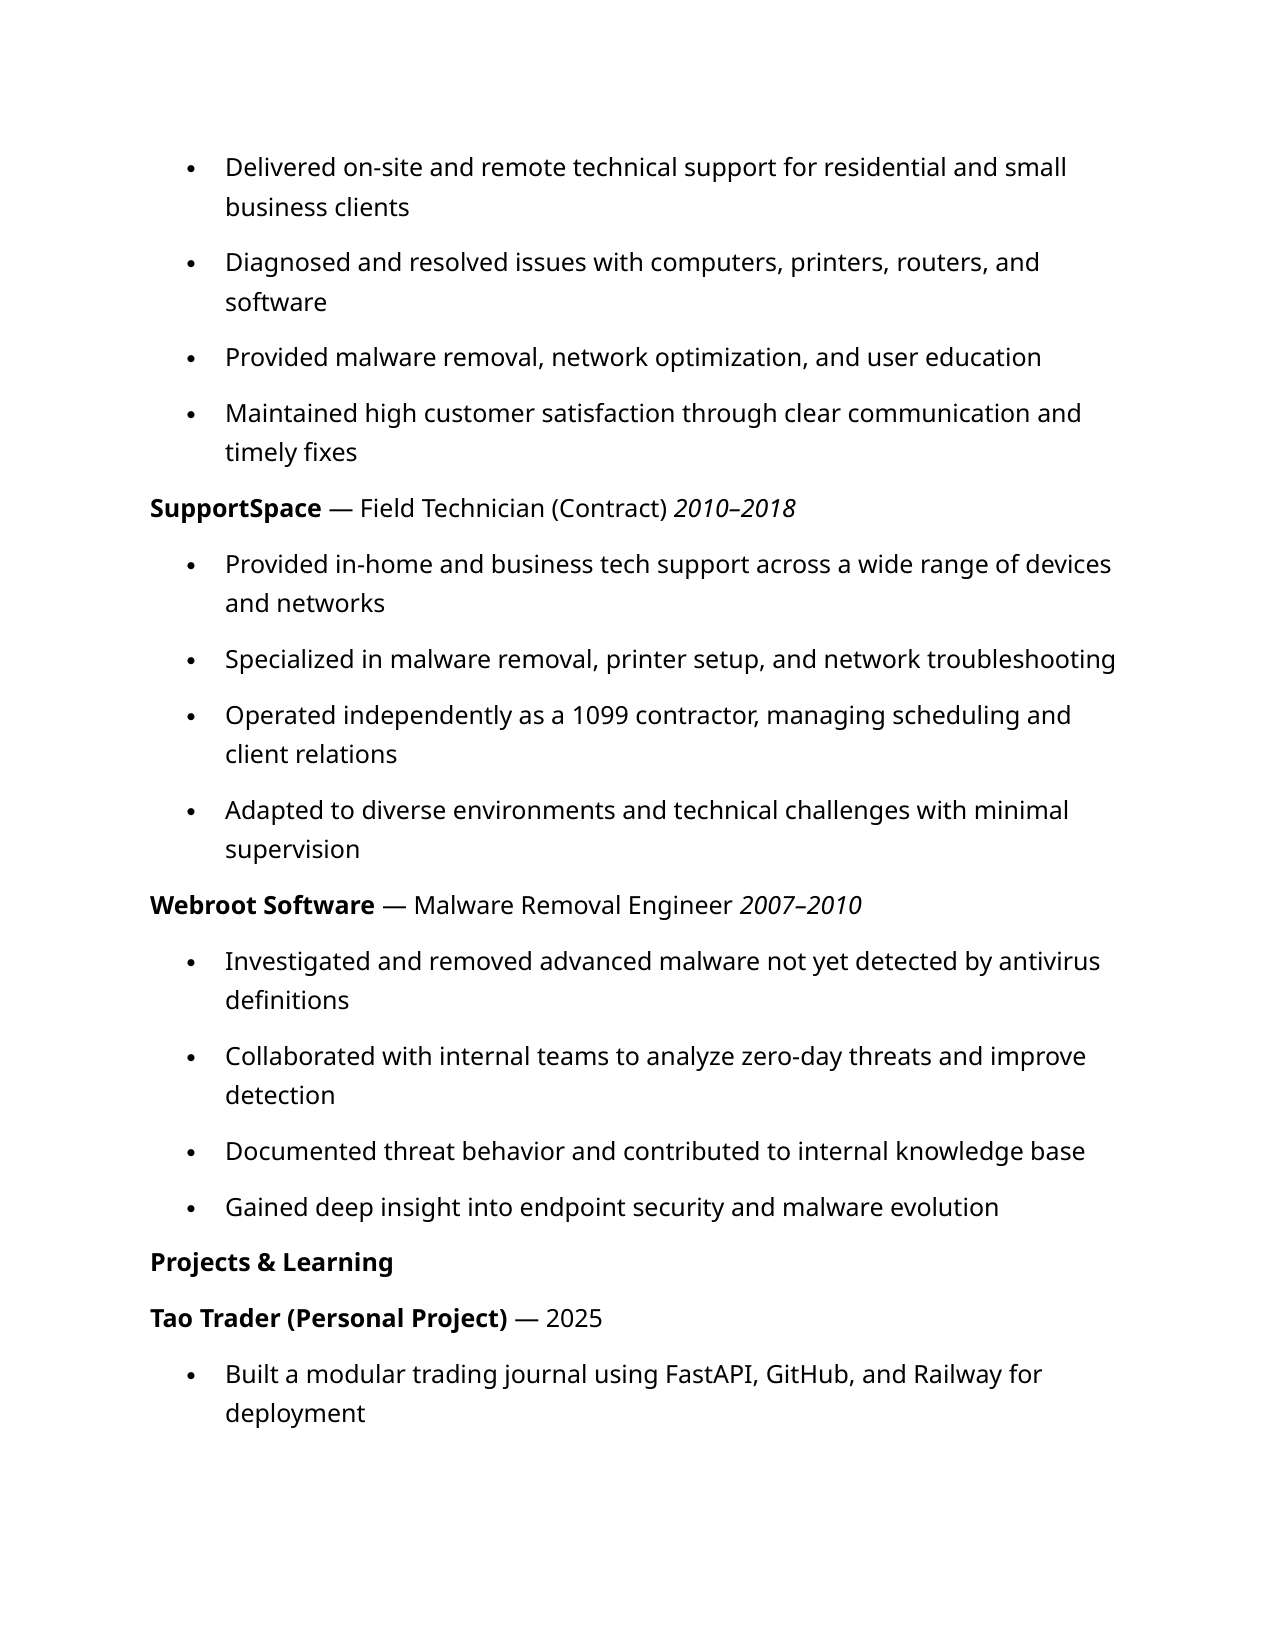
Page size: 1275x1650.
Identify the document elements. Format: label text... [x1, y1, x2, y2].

text Webroot Software — Malware Removal Engineer 2007–2010 [150, 887, 1125, 922]
list Operated independently as a 1099 contractor, managing scheduling and client relations [187, 697, 1125, 771]
list Provided in-home and business tech support across a wide range of devices and networks [187, 547, 1125, 620]
list Provided malware removal, network optimization, and user education [187, 340, 1125, 374]
list Documented threat behavior and contributed to internal knowledge base [187, 1133, 1125, 1167]
text Projects & Learning [150, 1245, 1125, 1279]
list Gained deep insight into endpoint security and malware evolution [187, 1189, 1125, 1223]
list Maintained high customer satisfaction through clear communication and timely fixes [187, 396, 1125, 469]
list Built a modular trading journal using FastAPI, GitHub, and Railway for deployment [187, 1357, 1125, 1430]
text SupportSpace — Field Technician (Contract) 2010–2018 [150, 491, 1125, 525]
list Diagnosed and resolved issues with computers, printers, routers, and software [187, 245, 1125, 318]
list Adapted to diverse environments and technical challenges with minimal supervision [187, 792, 1125, 866]
list Specialized in malware removal, printer setup, and network troubleshooting [187, 642, 1125, 676]
list Investigated and removed advanced malware not yet detected by antivirus definitions [187, 943, 1125, 1017]
list Collaborated with internal teams to analyze zero-day threats and improve detection [187, 1038, 1125, 1112]
list Delivered on-site and remote technical support for residential and small business clients [187, 150, 1125, 223]
text Tao Trader (Personal Project) — 2025 [150, 1301, 1125, 1335]
